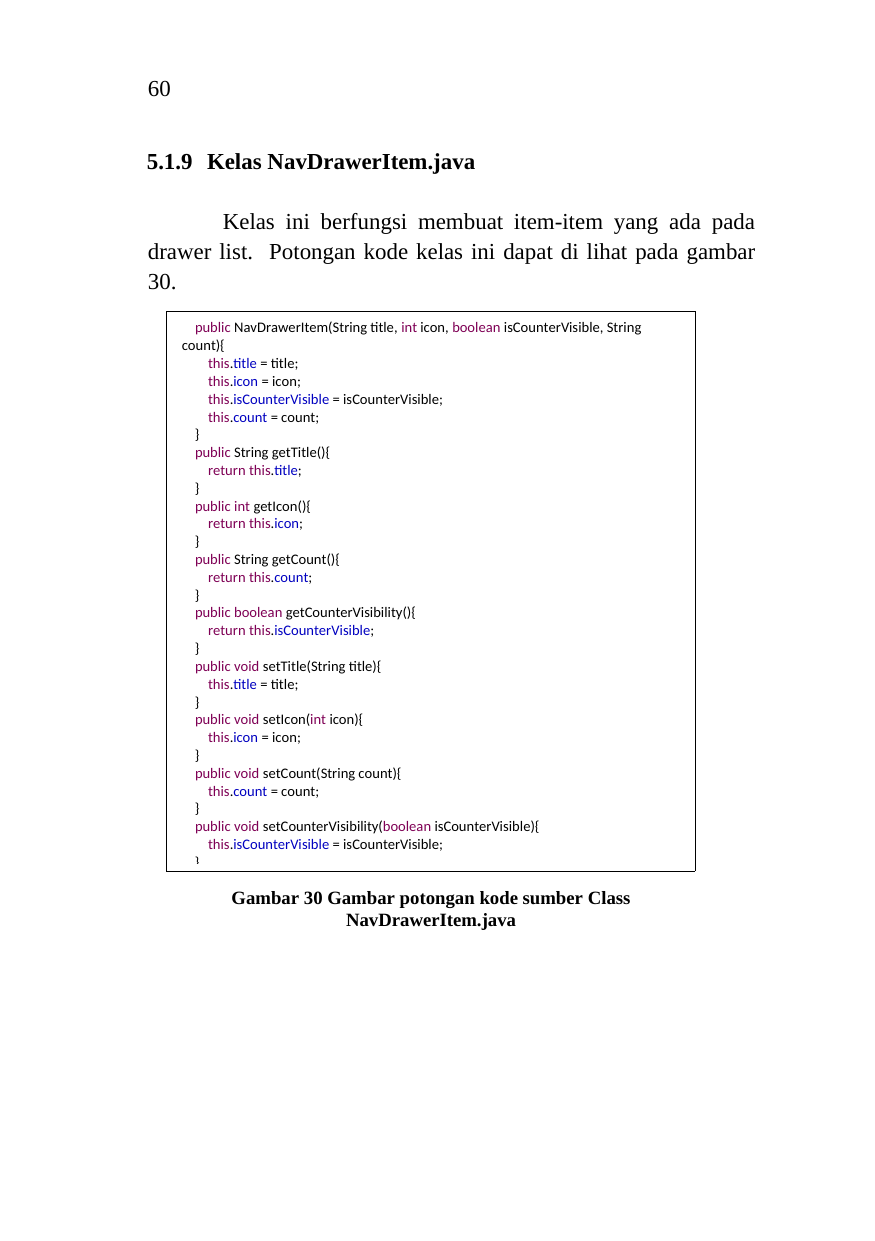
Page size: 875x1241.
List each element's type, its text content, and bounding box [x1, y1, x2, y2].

list Kelas NavDrawerItem.java [147, 148, 756, 174]
text Kelas ini berfungsi membuat item-item yang ada pada drawer list. Potongan kode kelas ini dapat di lihat pada gambar 30. [148, 208, 756, 295]
